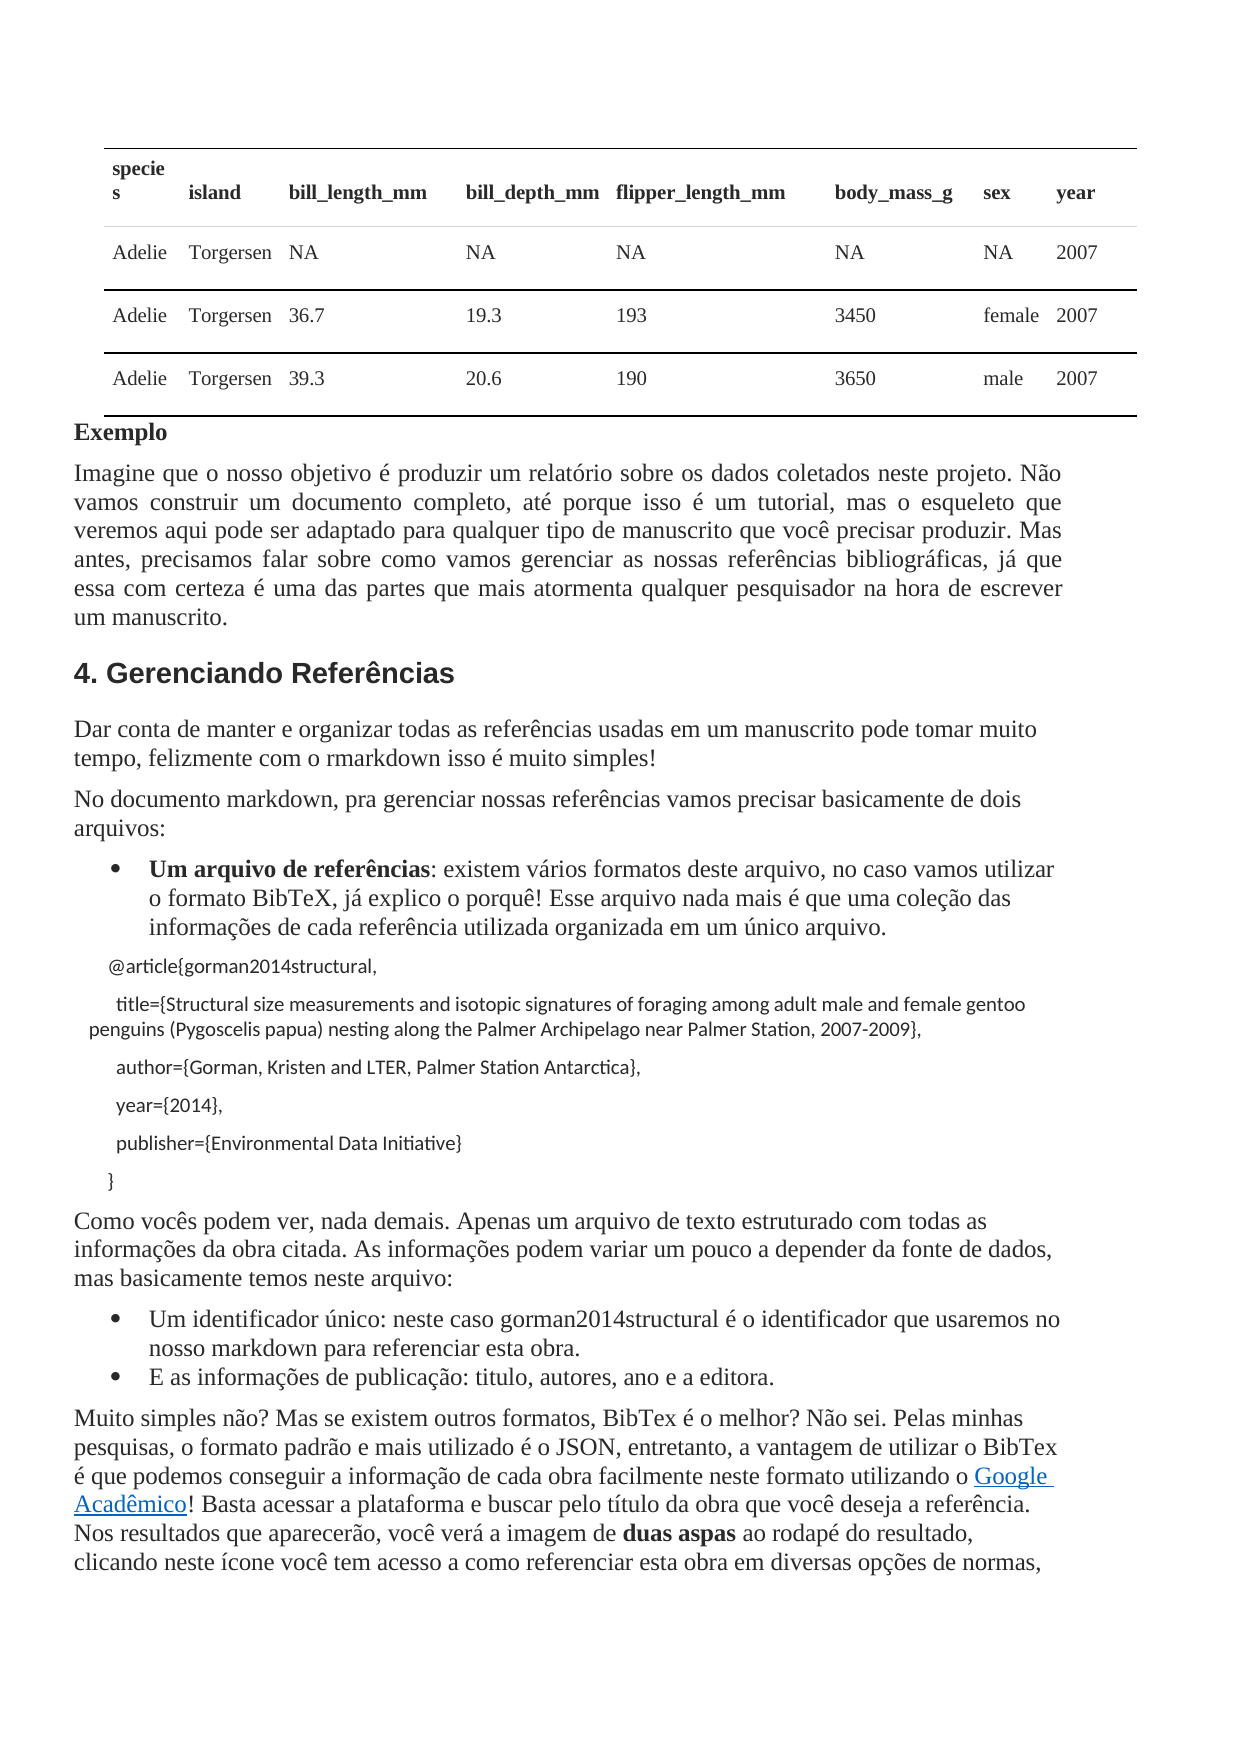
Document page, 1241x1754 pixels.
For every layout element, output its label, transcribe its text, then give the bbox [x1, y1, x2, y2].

text publisher={Environmental Data Initiative} [88, 1130, 1063, 1155]
table_header bill_depth_mm [458, 149, 608, 226]
text author={Gorman, Kristen and LTER, Palmer Station Antarctica}, [88, 1054, 1063, 1079]
table_cell Torgersen [180, 291, 281, 352]
text Imagine que o nosso objetivo é produzir um relatório sobre os dados coletados neste projeto. Não vamos construir um documento completo, até porque isso é um tutorial, mas o esqueleto que veremos aqui pode ser adaptado para qualquer tipo de manuscrito que você precisar produzir. Mas antes, precisamos falar sobre como vamos gerenciar as nossas referências bibliográficas, já que essa com certeza é uma das partes que mais atormenta qualquer pesquisador na hora de escrever um manuscrito. [74, 458, 1063, 631]
table_header sex [975, 149, 1048, 226]
table_cell 39.3 [281, 354, 458, 415]
table_cell 2007 [1049, 227, 1137, 289]
table_cell 190 [608, 354, 827, 415]
table_cell 193 [608, 291, 827, 352]
table_cell female [975, 291, 1048, 352]
table_header island [180, 149, 281, 226]
table_cell Adelie [104, 291, 180, 352]
table_cell NA [827, 227, 975, 289]
table_cell Adelie [104, 227, 180, 289]
table_header species [104, 149, 180, 226]
text title={Structural size measurements and isotopic signatures of foraging among adult male and female gentoo penguins (Pygoscelis papua) nesting along the Palmer Archipelago near Palmer Station, 2007-2009}, [88, 991, 1063, 1042]
table_header flipper_length_mm [608, 149, 827, 226]
table_cell NA [458, 227, 608, 289]
text year={2014}, [88, 1092, 1063, 1117]
table_header year [1049, 149, 1137, 226]
table_cell 36.7 [281, 291, 458, 352]
table_cell Torgersen [180, 354, 281, 415]
table_cell Torgersen [180, 227, 281, 289]
text Como vocês podem ver, nada demais. Apenas um arquivo de texto estruturado com todas as informações da obra citada. As informações podem variar um pouco a depender da fonte de dados, mas basicamente temos neste arquivo: [74, 1206, 1063, 1292]
table_cell NA [281, 227, 458, 289]
text @article{gorman2014structural, [88, 953, 1063, 978]
list Um identificador único: neste caso gorman2014structural é o identificador que usaremos no nosso markdown para referenciar esta obra. [111, 1304, 1063, 1362]
text Dar conta de manter e organizar todas as referências usadas em um manuscrito pode tomar muito tempo, felizmente com o rmarkdown isso é muito simples! [74, 714, 1063, 772]
table_header body_mass_g [827, 149, 975, 226]
text No documento markdown, pra gerenciar nossas referências vamos precisar basicamente de dois arquivos: [74, 784, 1063, 842]
subtitle 4. Gerenciando Referências [74, 656, 1063, 689]
text Exemplo [74, 417, 1063, 446]
table_cell 3650 [827, 354, 975, 415]
list E as informações de publicação: titulo, autores, ano e a editora. [111, 1362, 1063, 1391]
table_cell 2007 [1049, 354, 1137, 415]
table_cell 19.3 [458, 291, 608, 352]
table_cell 20.6 [458, 354, 608, 415]
table_cell 3450 [827, 291, 975, 352]
table_cell male [975, 354, 1048, 415]
list Um arquivo de referências: existem vários formatos deste arquivo, no caso vamos utilizar o formato BibTeX, já explico o porquê! Esse arquivo nada mais é que uma coleção das informações de cada referência utilizada organizada em um único arquivo. [111, 854, 1063, 940]
table_cell NA [608, 227, 827, 289]
table_header bill_length_mm [281, 149, 458, 226]
table_cell Adelie [104, 354, 180, 415]
text } [88, 1168, 1063, 1193]
table_cell 2007 [1049, 291, 1137, 352]
table_cell NA [975, 227, 1048, 289]
